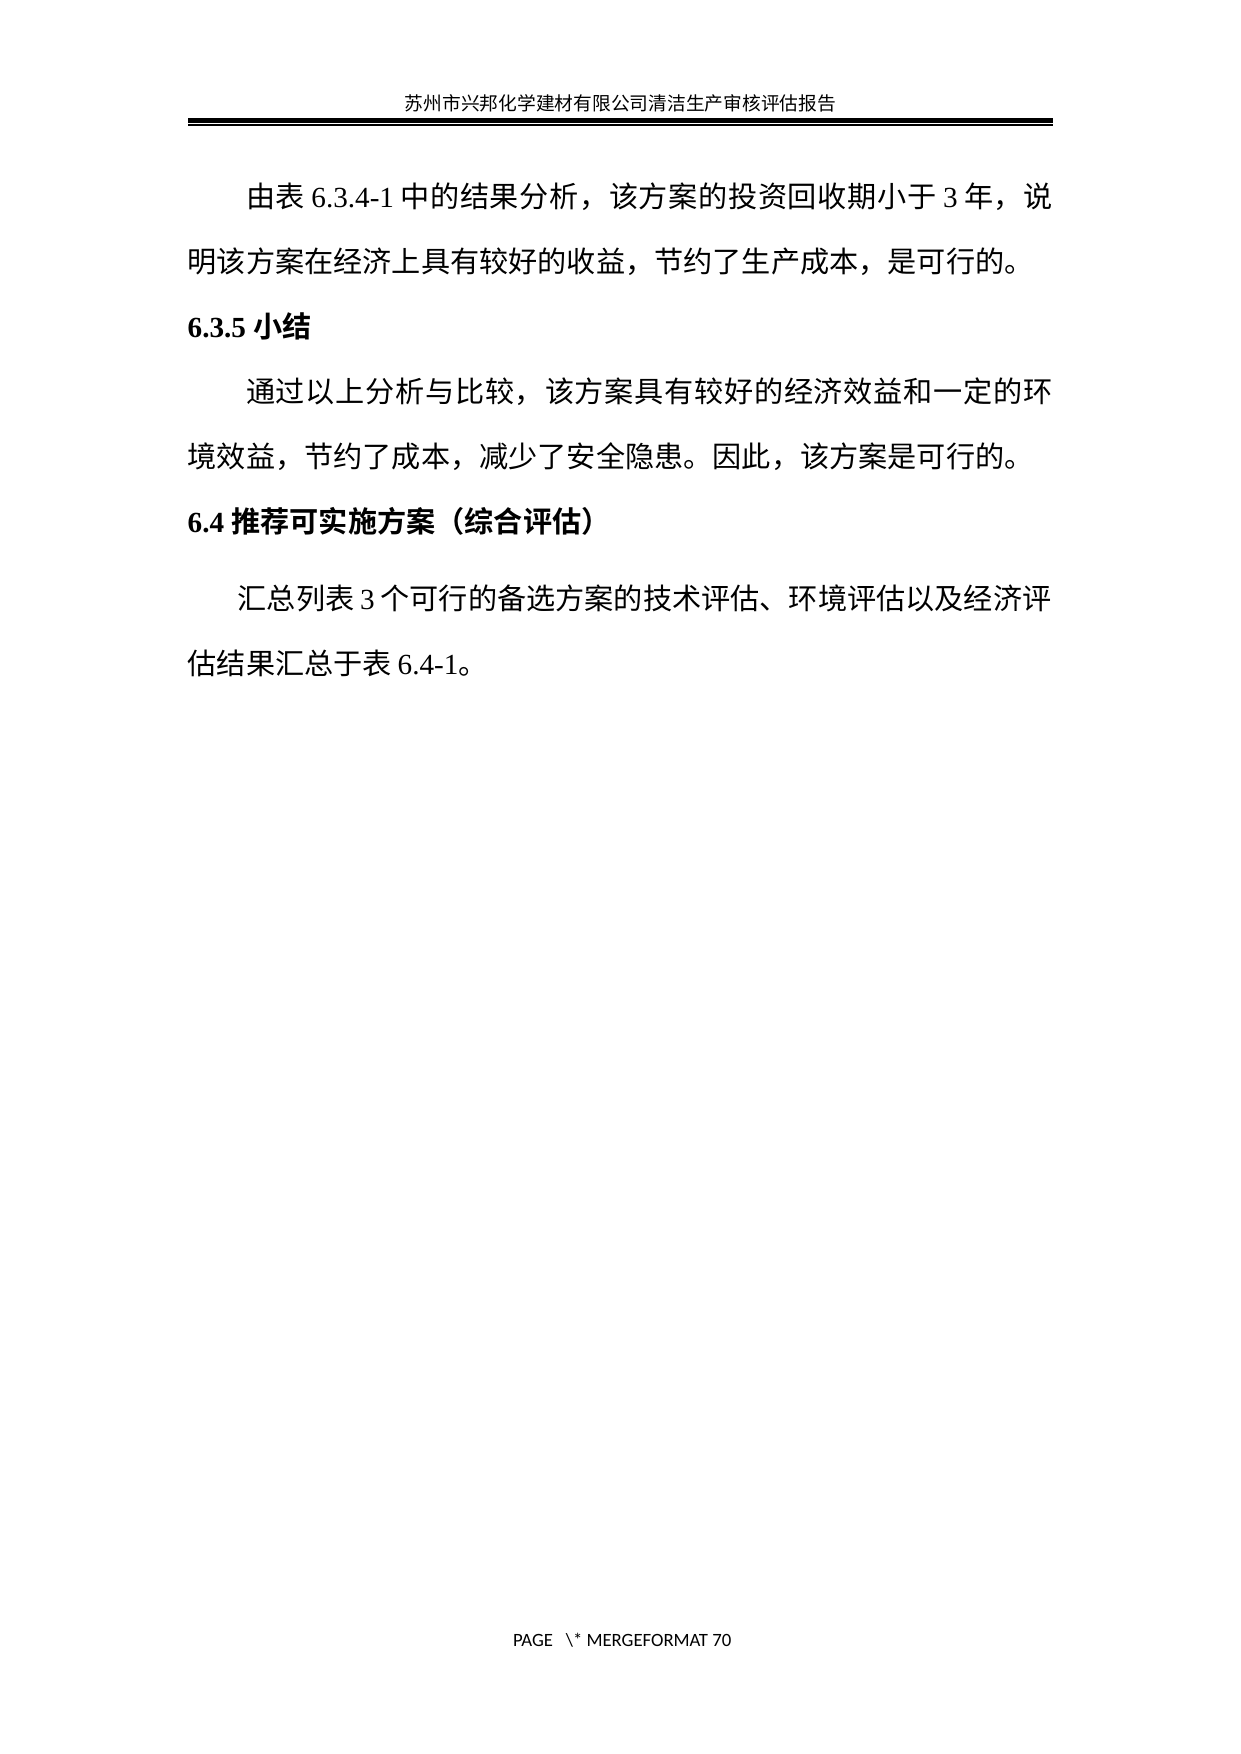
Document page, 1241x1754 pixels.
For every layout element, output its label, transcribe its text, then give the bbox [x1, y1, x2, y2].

text 由表6.3.4-1中的结果分析，该方案的投资回收期小于3年，说明该方案在经济上具有较好的收益，节约了生产成本，是可行的。 [187, 162, 1053, 292]
text 6.3.5 小结 [187, 292, 1053, 357]
text 6.4 推荐可实施方案（综合评估） [187, 487, 1053, 552]
text 通过以上分析与比较，该方案具有较好的经济效益和一定的环境效益，节约了成本，减少了安全隐患。因此，该方案是可行的。 [187, 357, 1053, 487]
text 汇总列表3个可行的备选方案的技术评估、环境评估以及经济评估结果汇总于表6.4-1。 [187, 564, 1053, 694]
